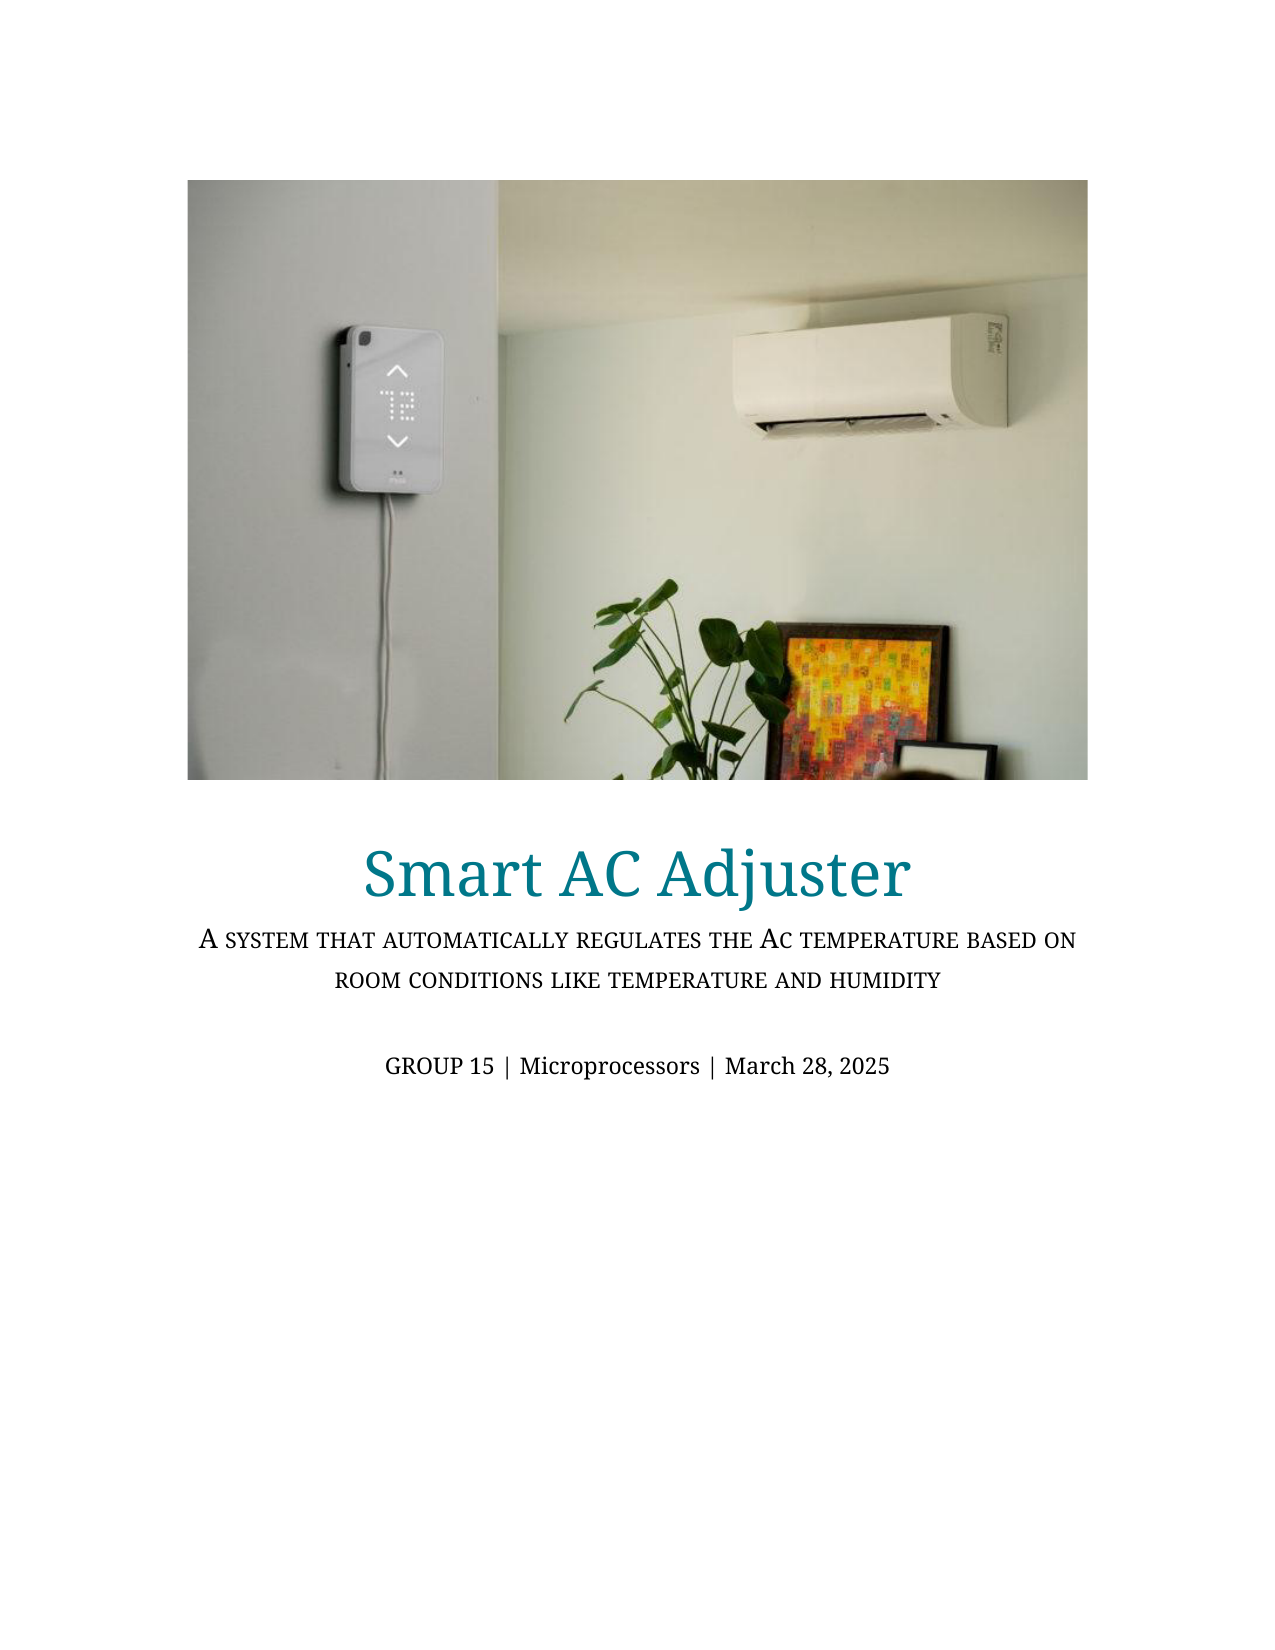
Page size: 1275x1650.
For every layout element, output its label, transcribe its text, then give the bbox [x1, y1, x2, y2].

text GROUP 15 | Microprocessors | March 28, 2025 [187, 1050, 1087, 1082]
picture [187, 180, 1088, 780]
title Smart AC Adjuster [187, 830, 1087, 915]
subtitle A system that automatically regulates the Ac temperature based on room conditions like temperature and humidity [187, 919, 1087, 997]
